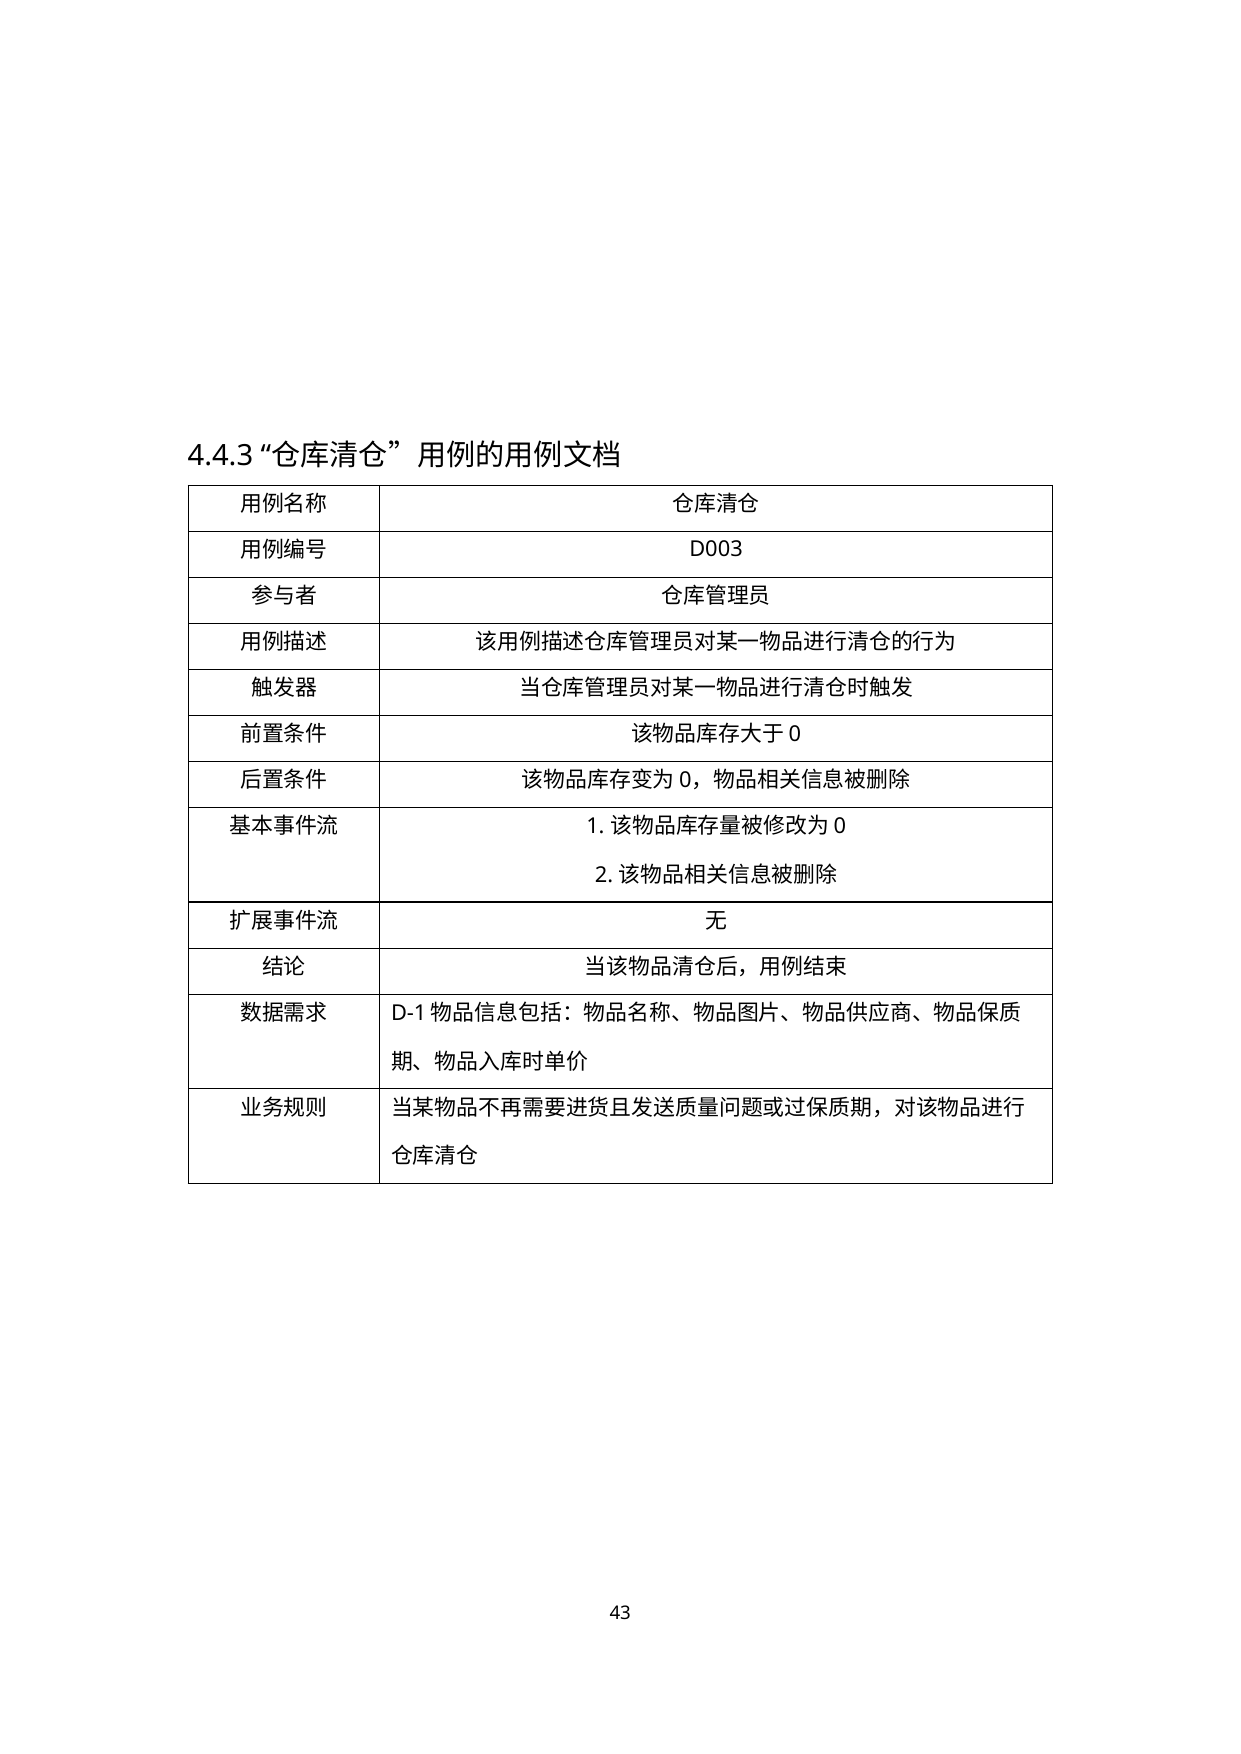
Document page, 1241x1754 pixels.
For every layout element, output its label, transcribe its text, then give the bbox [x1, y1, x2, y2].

table_cell 该用例描述仓库管理员对某一物品进行清仓的行为 [380, 624, 1052, 669]
table_cell 该物品库存变为0，物品相关信息被删除 [380, 762, 1052, 807]
table_cell 无 [380, 903, 1052, 947]
table_cell 当仓库管理员对某一物品进行清仓时触发 [380, 670, 1052, 715]
table_cell 基本事件流 [189, 808, 379, 901]
text 4.4.3 “仓库清仓”用例的用例文档 [187, 420, 1053, 485]
table_cell 业务规则 [189, 1089, 379, 1183]
table_header 仓库清仓 [380, 486, 1052, 531]
table_cell D-1物品信息包括：物品名称、物品图片、物品供应商、物品保质期、物品入库时单价 [380, 995, 1052, 1088]
table_cell 1. 该物品库存量被修改为0 2. 该物品相关信息被删除 [380, 808, 1052, 901]
table_cell D003 [380, 532, 1052, 577]
table_cell 当该物品清仓后，用例结束 [380, 949, 1052, 993]
table_cell 该物品库存大于0 [380, 716, 1052, 761]
table_cell 参与者 [189, 578, 379, 623]
table_cell 数据需求 [189, 995, 379, 1088]
table_header 用例名称 [189, 486, 379, 531]
table_cell 当某物品不再需要进货且发送质量问题或过保质期，对该物品进行仓库清仓 [380, 1089, 1052, 1183]
table_cell 前置条件 [189, 716, 379, 761]
table_cell 用例编号 [189, 532, 379, 577]
table_cell 结论 [189, 949, 379, 993]
table_cell 扩展事件流 [189, 903, 379, 947]
table_cell 仓库管理员 [380, 578, 1052, 623]
table_cell 后置条件 [189, 762, 379, 807]
table_cell 用例描述 [189, 624, 379, 669]
table_cell 触发器 [189, 670, 379, 715]
